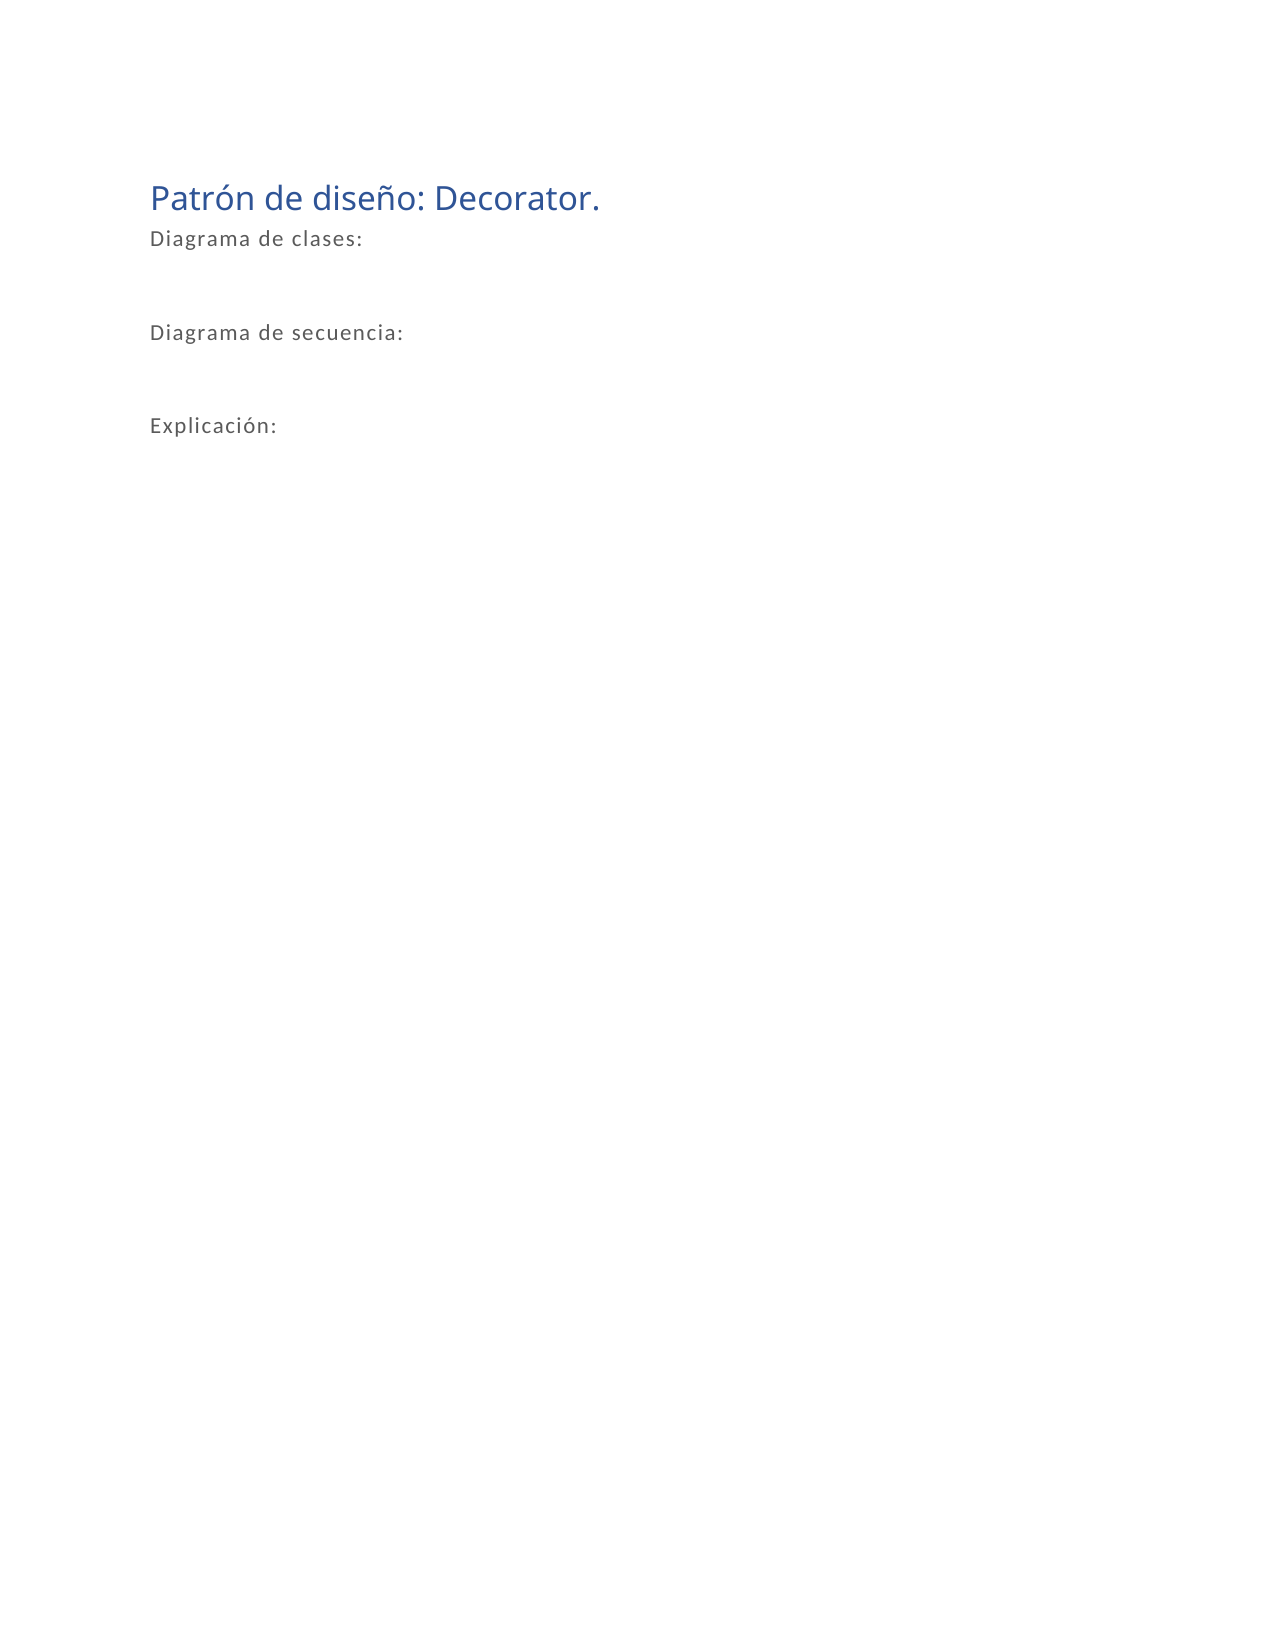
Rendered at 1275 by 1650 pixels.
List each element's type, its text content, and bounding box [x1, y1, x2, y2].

subtitle Explicación: [150, 411, 1125, 439]
subtitle Patrón de diseño: Decorator. [150, 175, 1125, 220]
subtitle Diagrama de clases: [150, 224, 1125, 252]
subtitle Diagrama de secuencia: [150, 318, 1125, 346]
